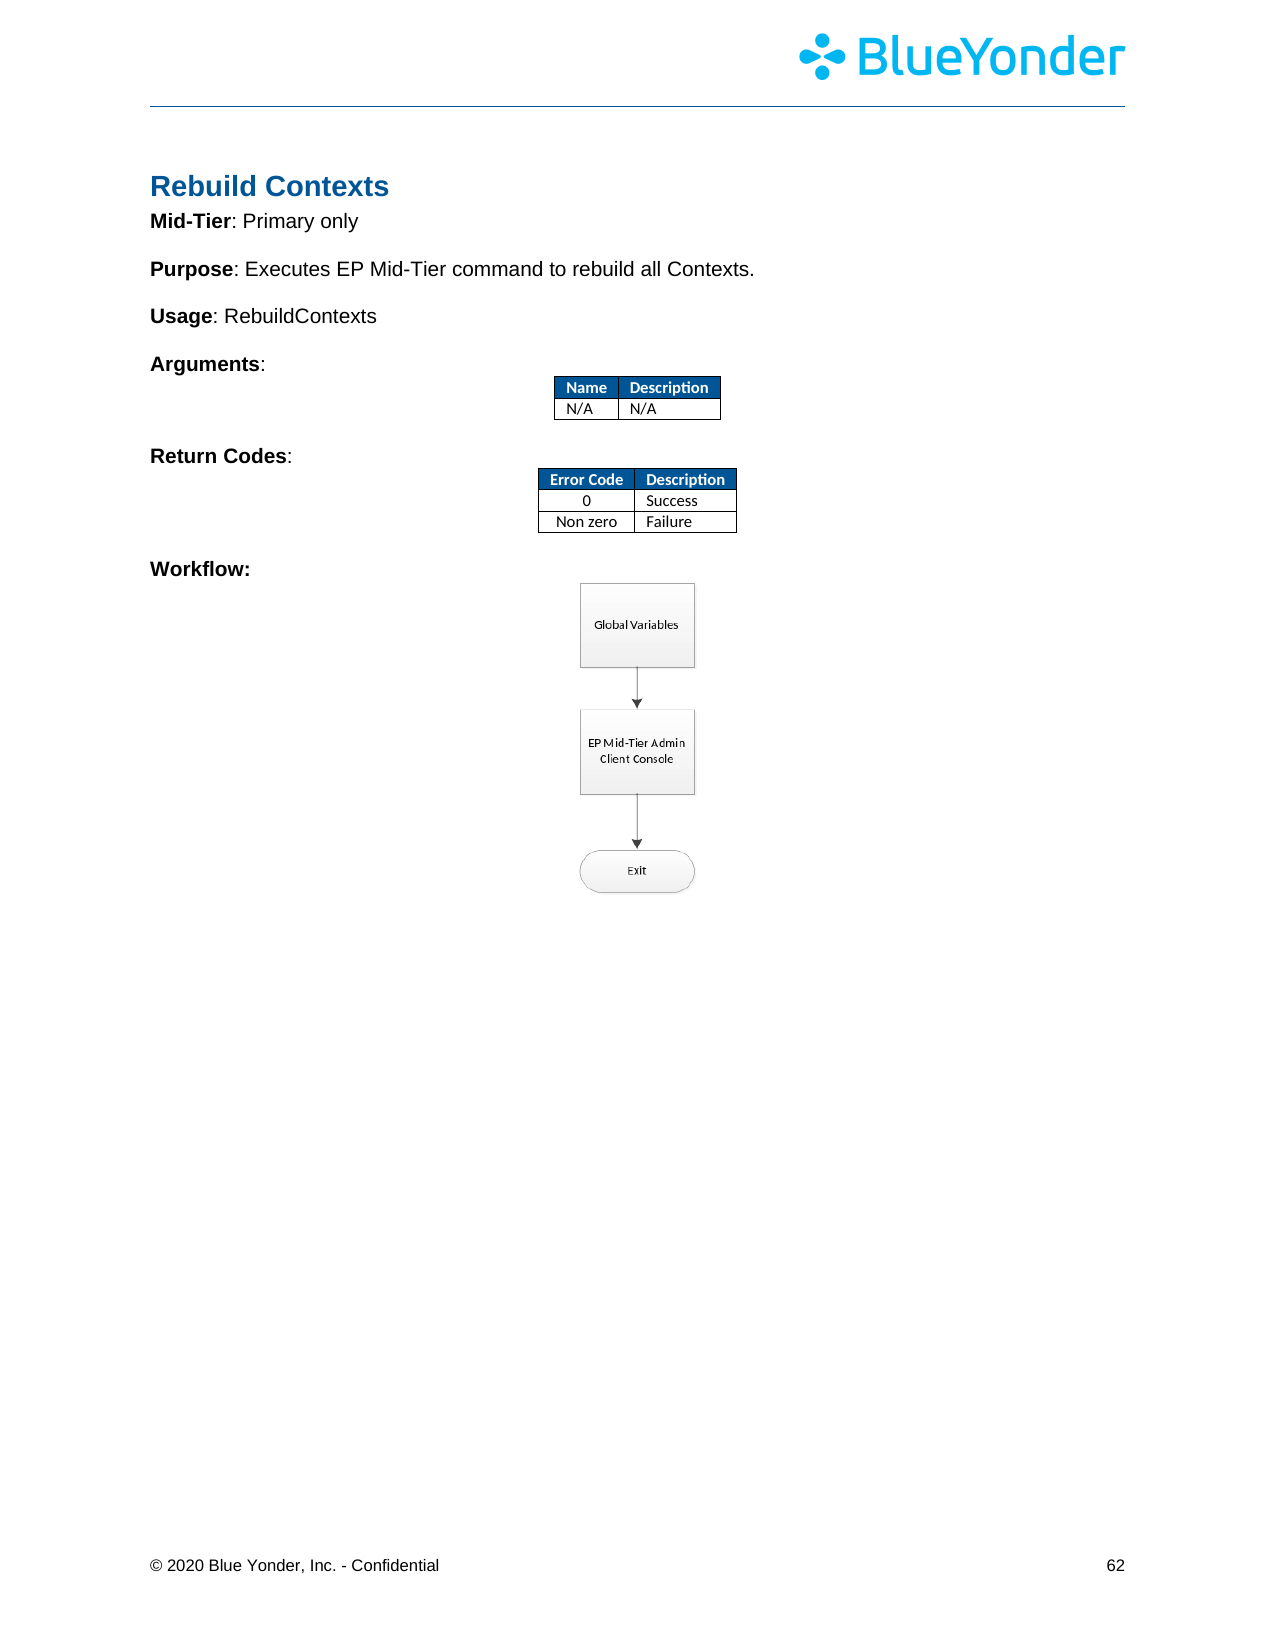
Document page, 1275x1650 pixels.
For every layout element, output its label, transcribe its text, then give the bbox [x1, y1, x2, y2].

text Arguments: [150, 352, 1125, 376]
text Workflow: [150, 557, 1125, 581]
table_cell N/A [555, 399, 618, 419]
table_cell N/A [619, 399, 720, 419]
table_header Description [619, 377, 720, 398]
picture [798, 32, 1127, 81]
text Purpose: Executes EP Mid-Tier command to rebuild all Contexts. [150, 256, 1125, 280]
text Usage: RebuildContexts [150, 304, 1125, 328]
table_header Error Code [539, 469, 634, 489]
table_cell Success [635, 490, 736, 511]
table_cell Failure [635, 512, 736, 532]
text Return Codes: [150, 444, 1125, 468]
table_cell Non zero [539, 512, 634, 532]
table_header Name [555, 377, 618, 398]
table_cell 0 [539, 490, 634, 511]
text Mid-Tier: Primary only [150, 208, 1125, 232]
table_header Description [635, 469, 736, 489]
subtitle Rebuild Contexts [150, 169, 1125, 202]
